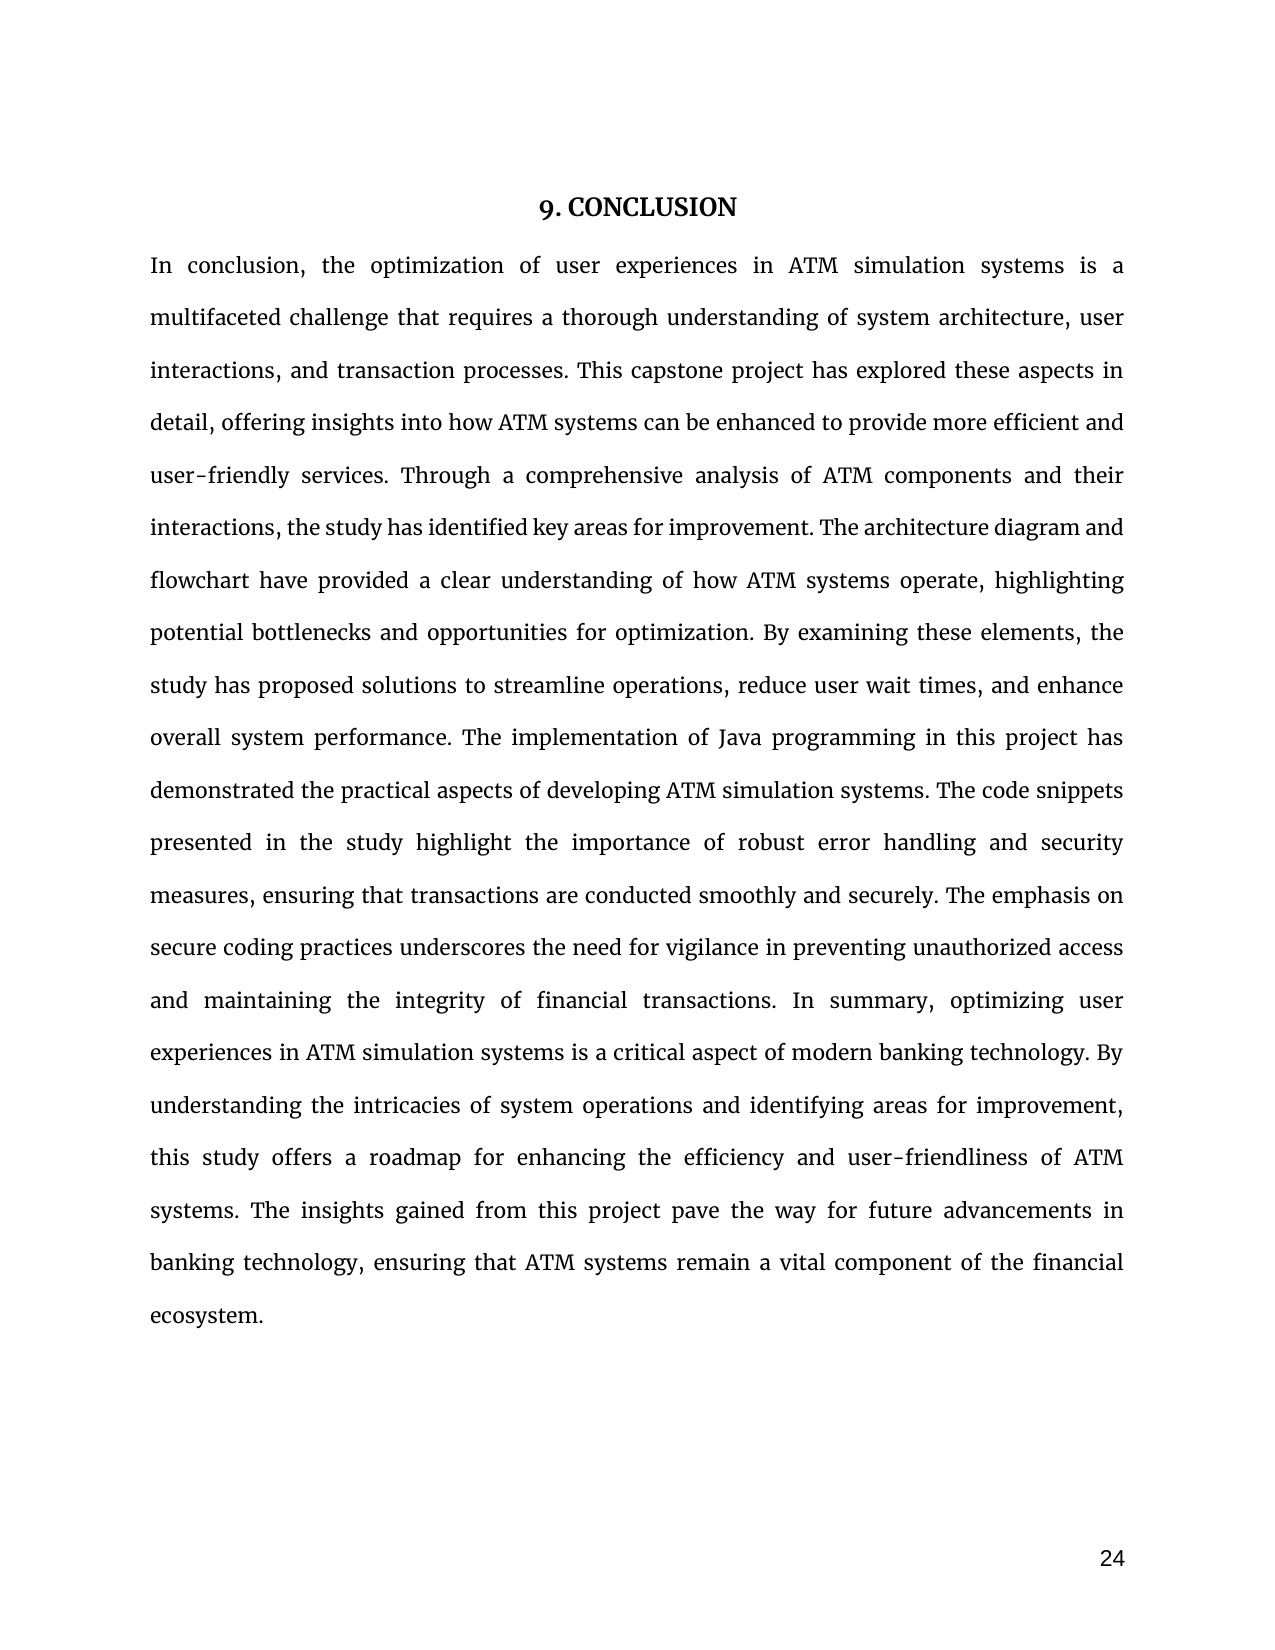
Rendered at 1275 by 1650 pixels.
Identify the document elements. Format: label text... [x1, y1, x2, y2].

text In conclusion, the optimization of user experiences in ATM simulation systems is a multifaceted challenge that requires a thorough understanding of system architecture, user interactions, and transaction processes. This capstone project has explored these aspects in detail, offering insights into how ATM systems can be enhanced to provide more efficient and user-friendly services. Through a comprehensive analysis of ATM components and their interactions, the study has identified key areas for improvement. The architecture diagram and flowchart have provided a clear understanding of how ATM systems operate, highlighting potential bottlenecks and opportunities for optimization. By examining these elements, the study has proposed solutions to streamline operations, reduce user wait times, and enhance overall system performance. The implementation of Java programming in this project has demonstrated the practical aspects of developing ATM simulation systems. The code snippets presented in the study highlight the importance of robust error handling and security measures, ensuring that transactions are conducted smoothly and securely. The emphasis on secure coding practices underscores the need for vigilance in preventing unauthorized access and maintaining the integrity of financial transactions. In summary, optimizing user experiences in ATM simulation systems is a critical aspect of modern banking technology. By understanding the intricacies of system operations and identifying areas for improvement, this study offers a roadmap for enhancing the efficiency and user-friendliness of ATM systems. The insights gained from this project pave the way for future advancements in banking technology, ensuring that ATM systems remain a vital component of the financial ecosystem. [150, 253, 1125, 1329]
subtitle 9. CONCLUSION [150, 192, 1125, 223]
